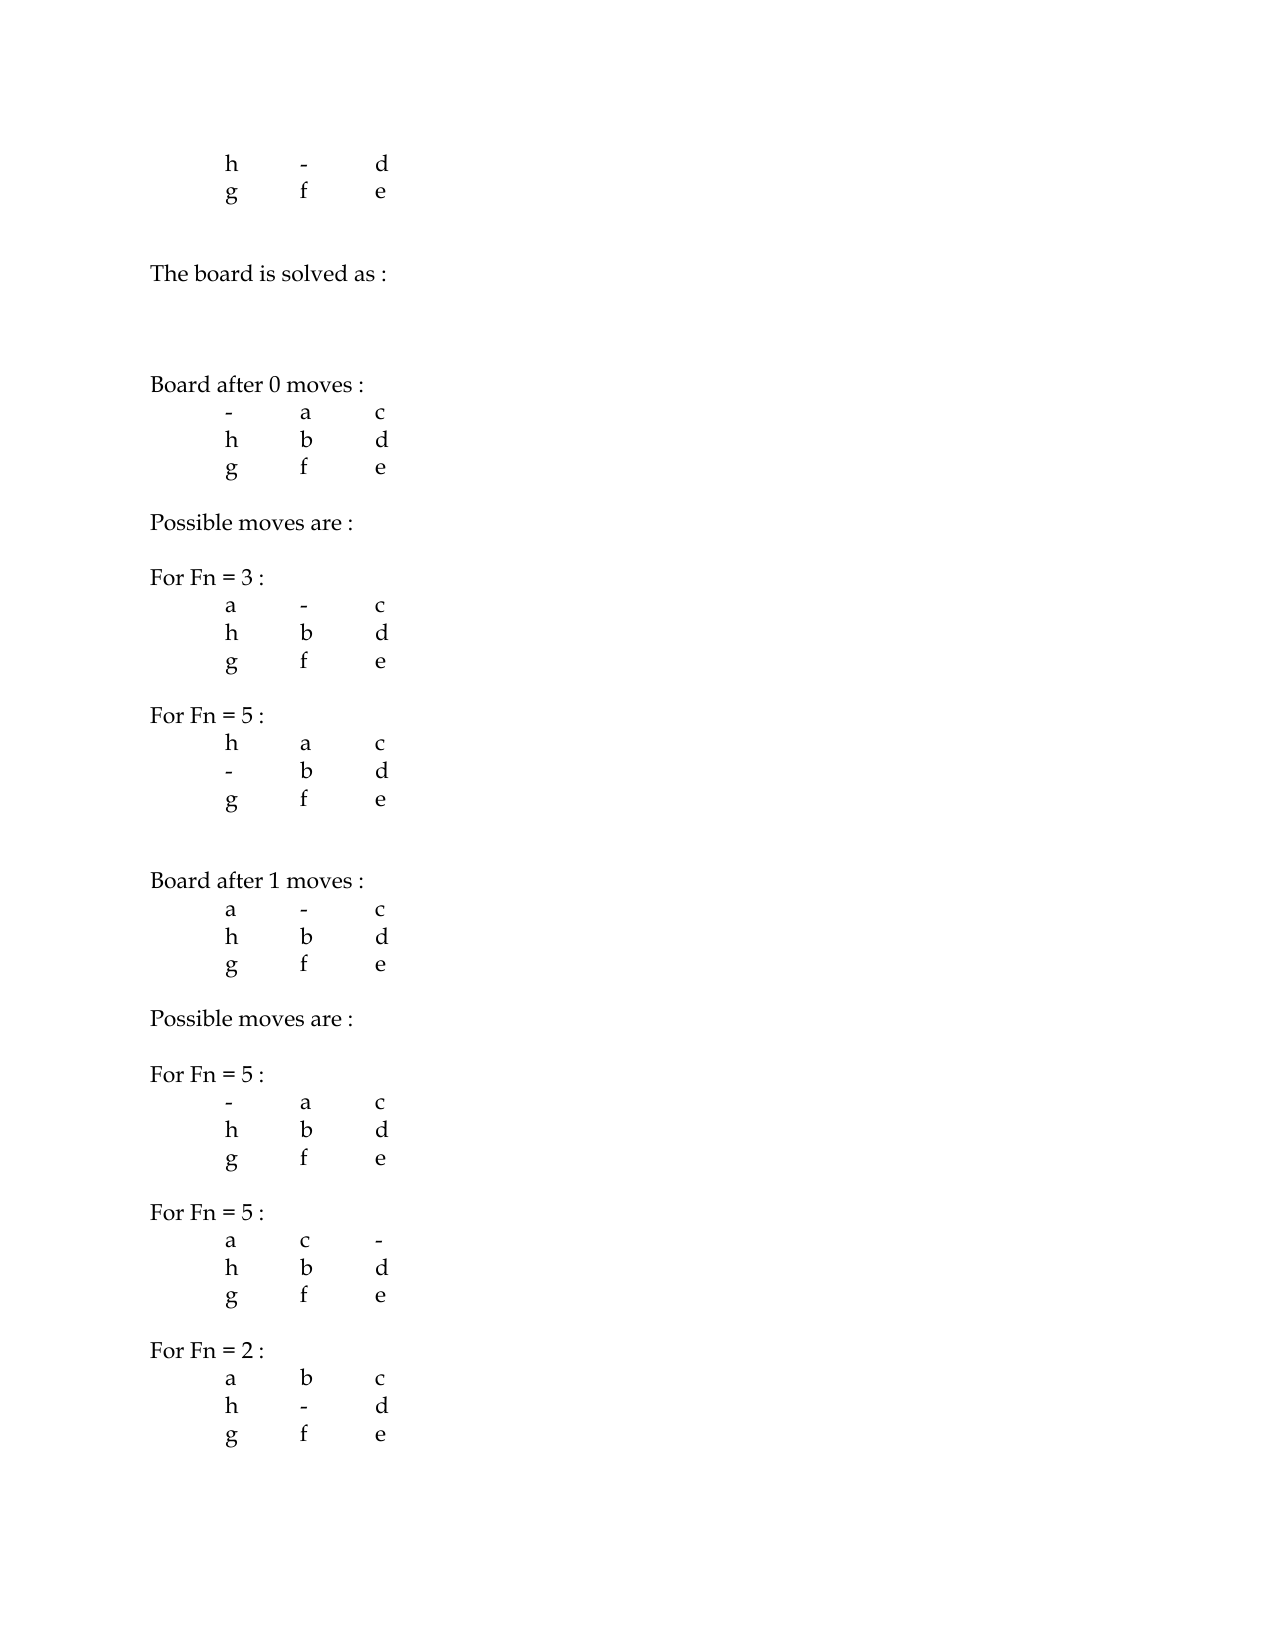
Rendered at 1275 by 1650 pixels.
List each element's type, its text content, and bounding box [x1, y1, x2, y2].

text h - d [150, 150, 1125, 178]
text - a c [150, 1088, 1125, 1116]
text For Fn = 2 : [150, 1337, 1125, 1364]
text a c - [150, 1227, 1125, 1254]
text h a c [150, 730, 1125, 757]
text For Fn = 5 : [150, 702, 1125, 730]
text a b c [150, 1364, 1125, 1392]
text g f e [150, 178, 1125, 205]
text The board is solved as : [150, 260, 1125, 288]
text Board after 0 moves : [150, 371, 1125, 398]
text h b d [150, 923, 1125, 951]
text For Fn = 3 : [150, 564, 1125, 592]
text h b d [150, 619, 1125, 647]
text g f e [150, 1144, 1125, 1171]
text a - c [150, 895, 1125, 923]
text h b d [150, 1254, 1125, 1282]
text Possible moves are : [150, 509, 1125, 536]
text h b d [150, 1116, 1125, 1144]
text For Fn = 5 : [150, 1061, 1125, 1088]
text For Fn = 5 : [150, 1199, 1125, 1227]
text g f e [150, 951, 1125, 978]
text - a c [150, 398, 1125, 426]
text - b d [150, 757, 1125, 785]
text Board after 1 moves : [150, 868, 1125, 895]
text g f e [150, 1420, 1125, 1447]
text Possible moves are : [150, 1006, 1125, 1033]
text h b d [150, 426, 1125, 454]
text g f e [150, 1282, 1125, 1309]
text g f e [150, 647, 1125, 674]
text g f e [150, 454, 1125, 481]
text h - d [150, 1392, 1125, 1420]
text g f e [150, 785, 1125, 812]
text a - c [150, 592, 1125, 619]
